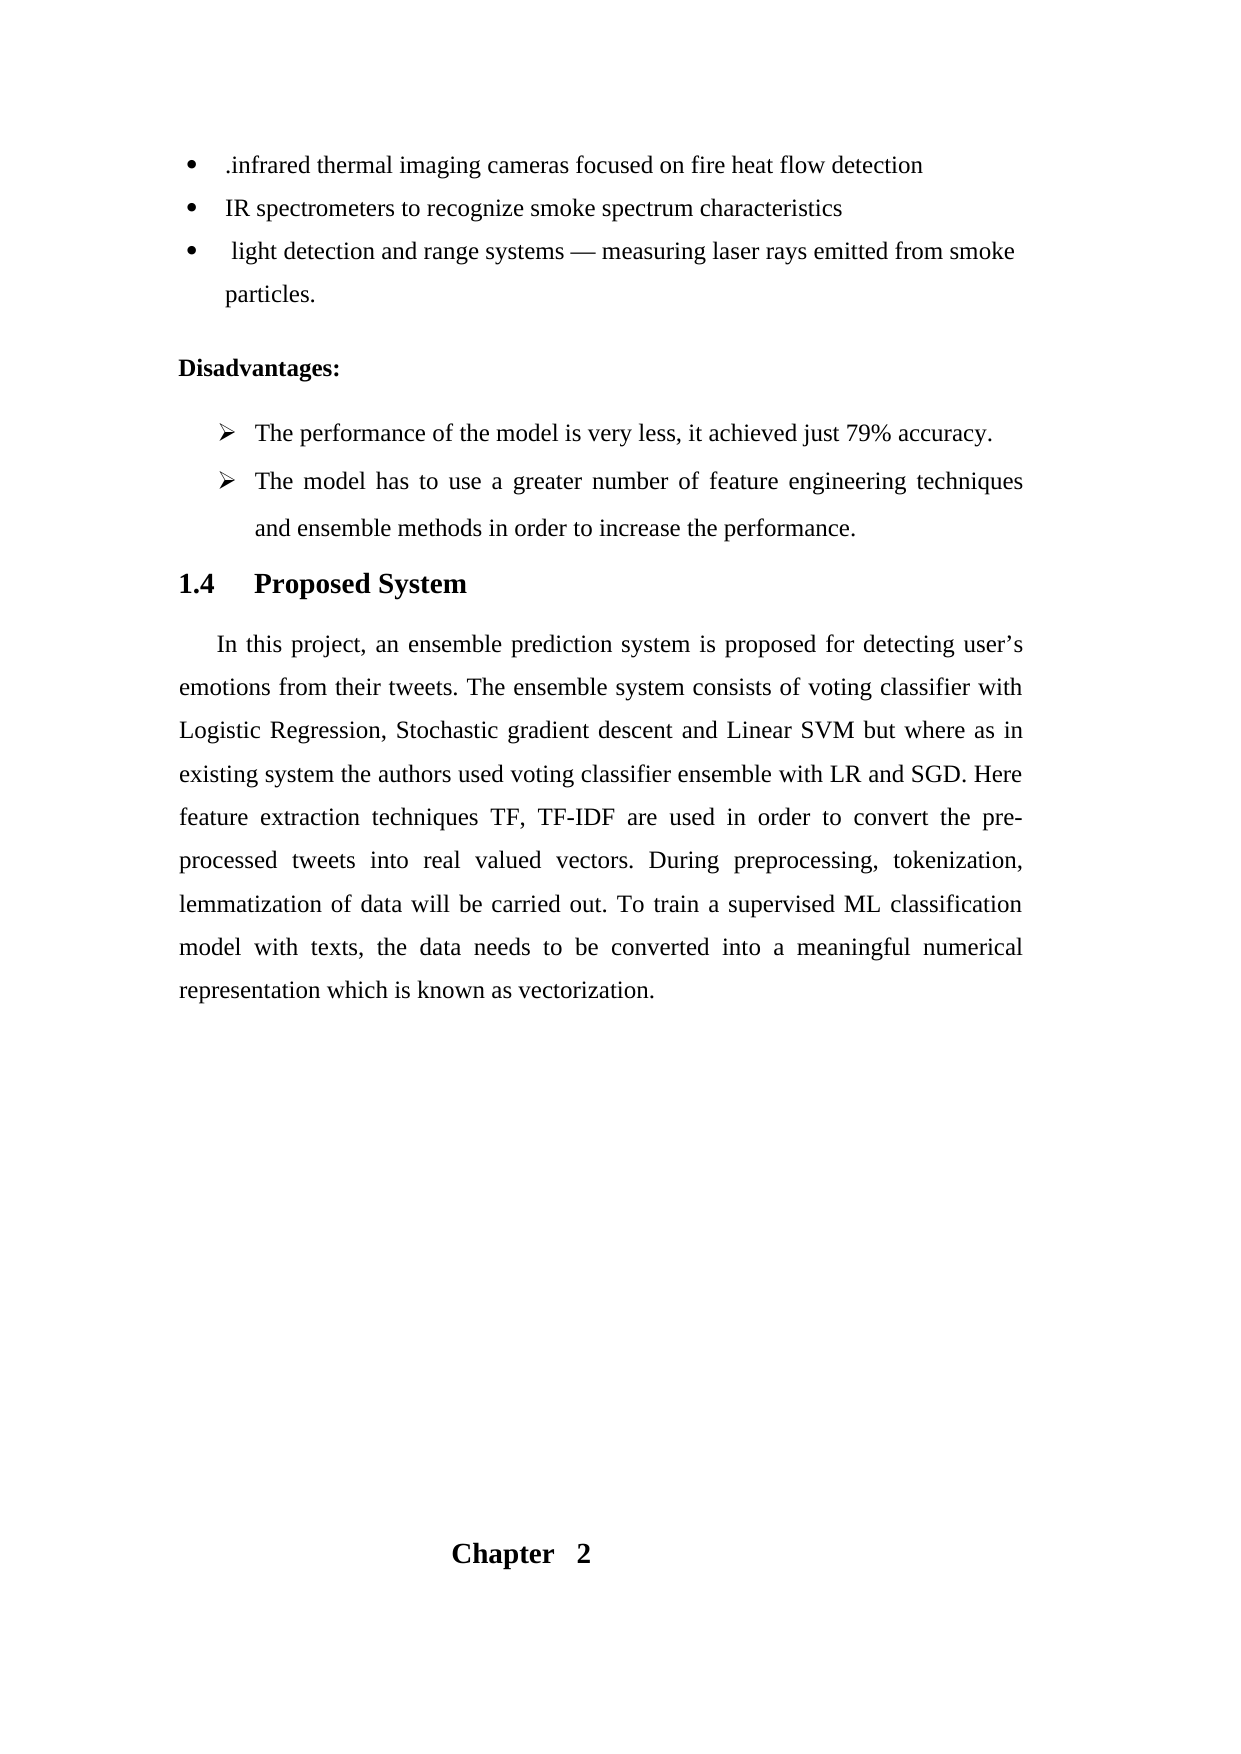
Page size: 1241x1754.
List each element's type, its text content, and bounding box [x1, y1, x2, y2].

text Disadvantages: [178, 353, 1090, 382]
list .infrared thermal imaging cameras focused on fire heat flow detection [187, 150, 1090, 179]
text In this project, an ensemble prediction system is proposed for detecting user’s emotions from their tweets. The ensemble system consists of voting classifier with Logistic Regression, Stochastic gradient descent and Linear SVM but where as in existing system the authors used voting classifier ensemble with LR and SGD. Here feature extraction techniques TF, TF-IDF are used in order to convert the pre-processed tweets into real valued vectors. During preprocessing, tokenization, lemmatization of data will be carried out. To train a supervised ML classification model with texts, the data needs to be converted into a meaningful numerical representation which is known as vectorization. [179, 629, 1024, 1004]
subtitle 1.4 Proposed System [178, 566, 1080, 599]
list The performance of the model is very less, it achieved just 79% accuracy. [217, 418, 1024, 447]
list IR spectrometers to recognize smoke spectrum characteristics [187, 193, 1090, 222]
list light detection and range systems — measuring laser rays emitted from smoke particles. [187, 236, 1090, 308]
list The model has to use a greater number of feature engineering techniques and ensemble methods in order to increase the performance. [217, 466, 1024, 542]
text Chapter 2 [150, 1536, 892, 1569]
